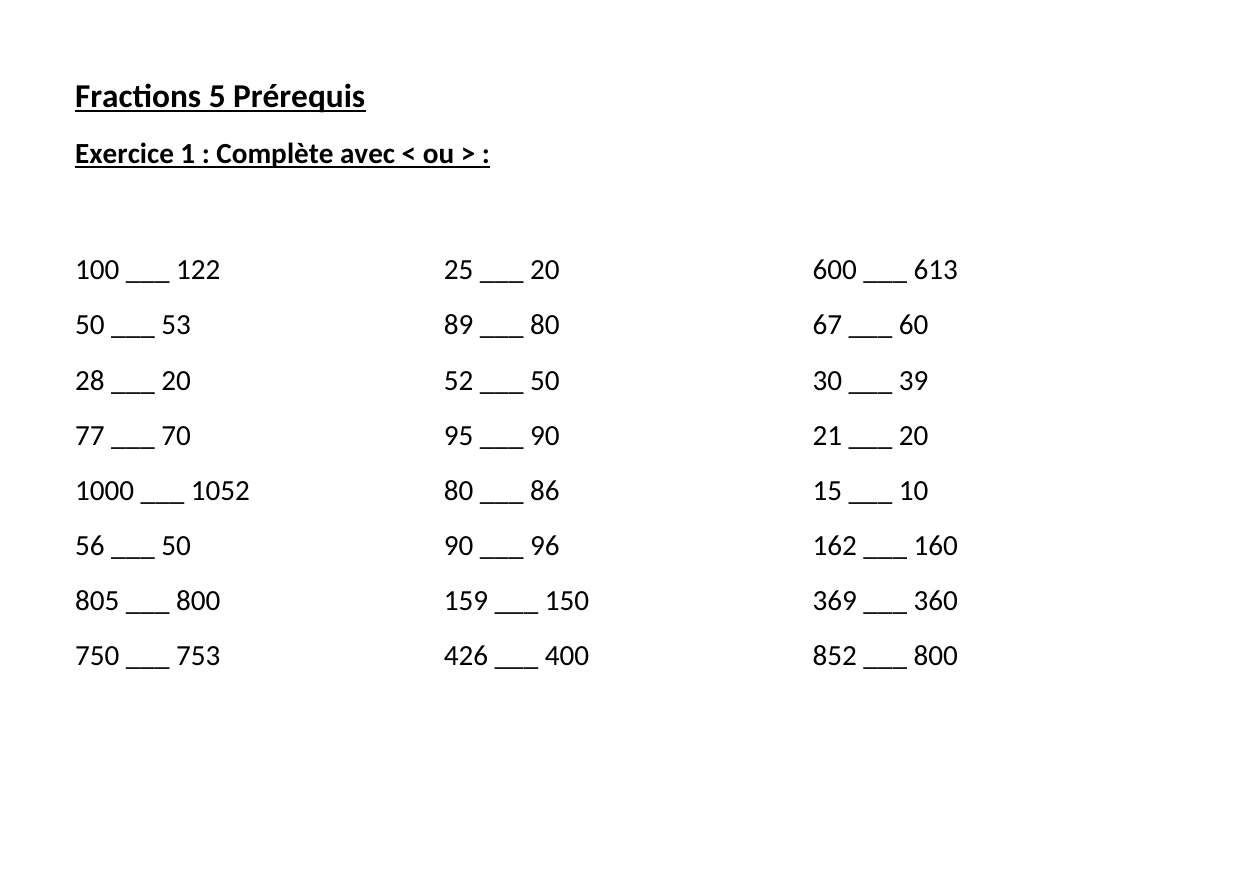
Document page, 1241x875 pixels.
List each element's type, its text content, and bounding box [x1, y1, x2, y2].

text 1000 ___ 1052 80 ___ 86 15 ___ 10 [75, 472, 1165, 507]
text 28 ___ 20 52 ___ 50 30 ___ 39 [75, 362, 1165, 397]
text 50 ___ 53 89 ___ 80 67 ___ 60 [75, 306, 1165, 342]
text 100 ___ 122 25 ___ 20 600 ___ 613 [75, 251, 1165, 287]
text 56 ___ 50 90 ___ 96 162 ___ 160 [75, 527, 1165, 562]
text 805 ___ 800 159 ___ 150 369 ___ 360 [75, 582, 1165, 618]
text Exercice 1 : Complète avec < ou > : [75, 136, 1165, 171]
text Fractions 5 Prérequis [75, 75, 1165, 116]
text 750 ___ 753 426 ___ 400 852 ___ 800 [75, 637, 1165, 673]
text 77 ___ 70 95 ___ 90 21 ___ 20 [75, 417, 1165, 452]
